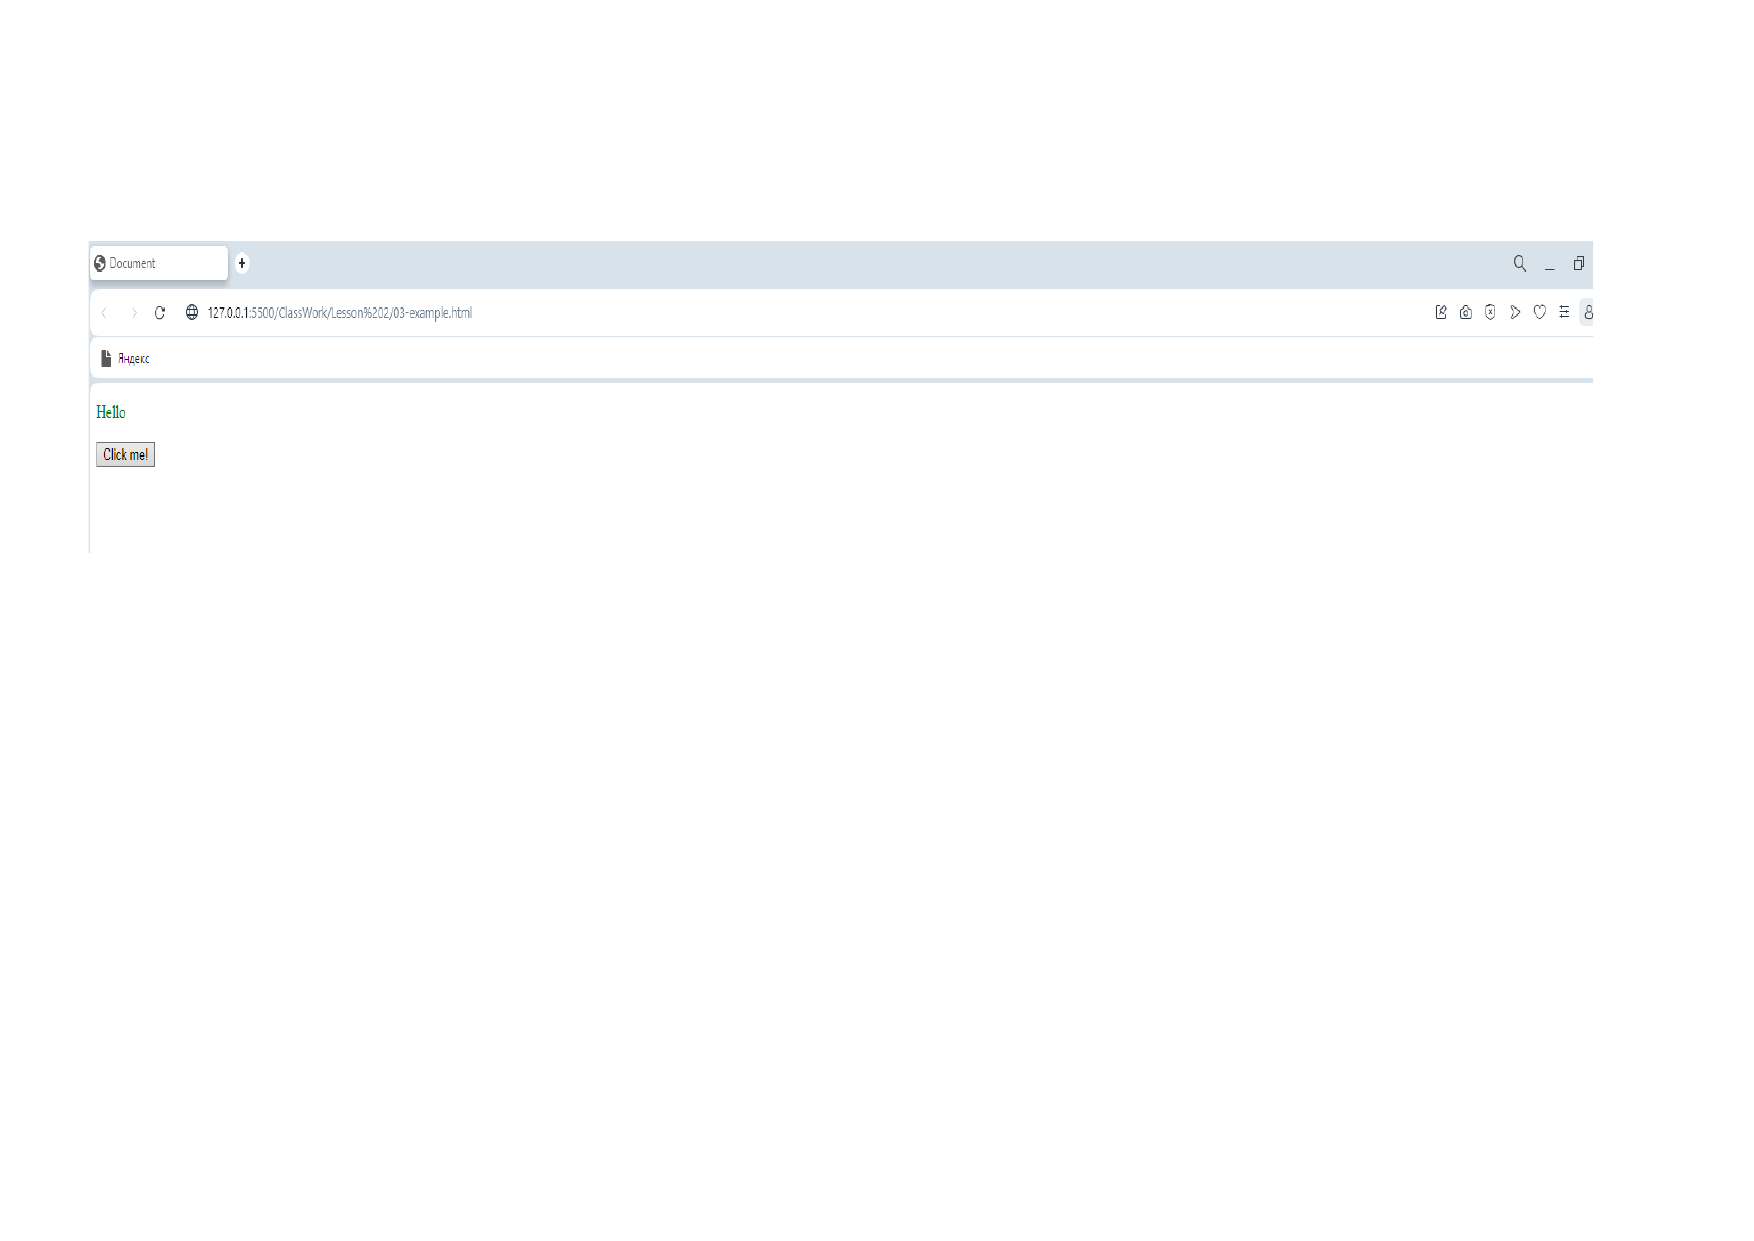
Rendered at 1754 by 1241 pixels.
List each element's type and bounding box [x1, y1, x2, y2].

picture [88, 241, 1594, 553]
